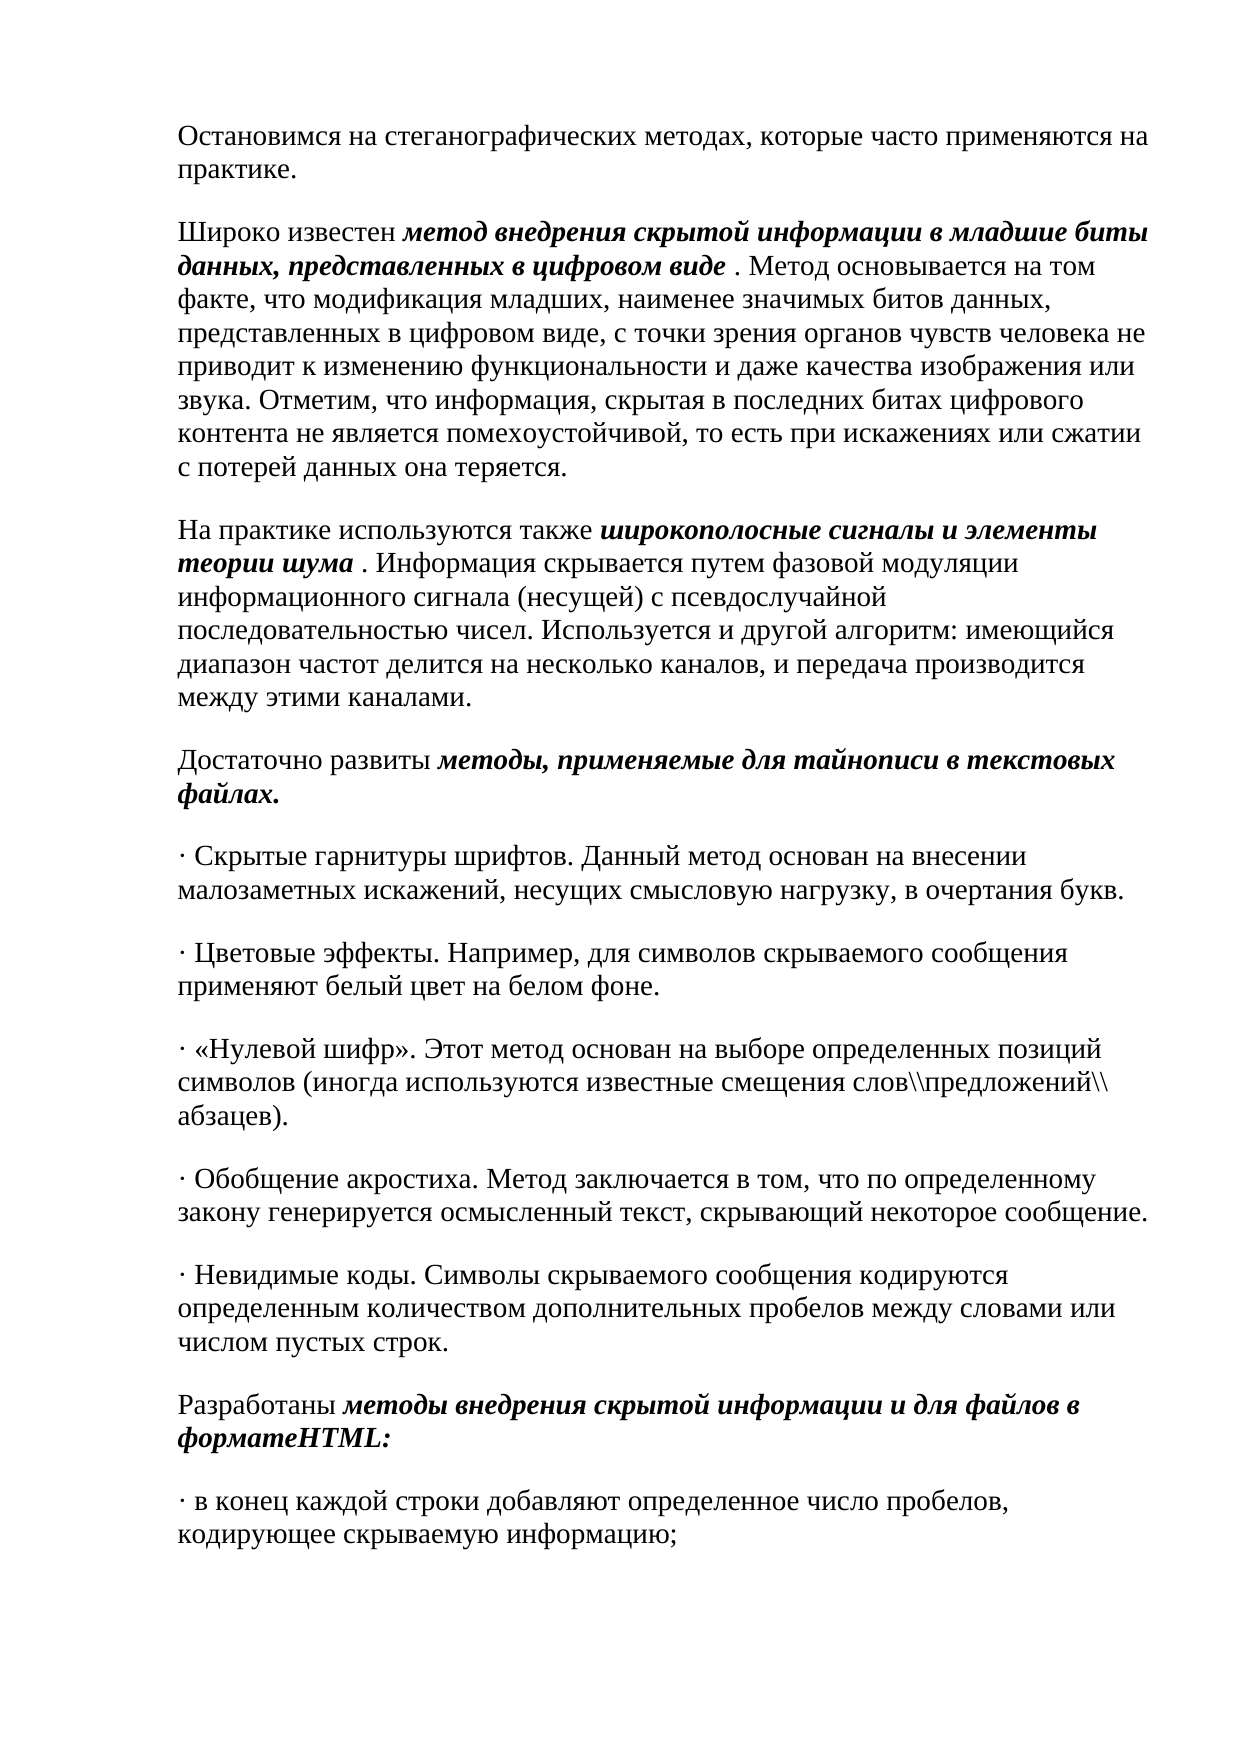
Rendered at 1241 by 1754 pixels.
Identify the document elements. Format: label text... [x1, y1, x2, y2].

text · в конец каждой строки добавляют определенное число пробелов, кодирующее скрываемую информацию; [177, 1483, 1152, 1550]
text · «Нулевой шифр». Этот метод основан на выборе определенных позиций символов (иногда используются известные смещения слов\\предложений\\ абзацев). [177, 1031, 1152, 1132]
text · Невидимые коды. Символы скрываемого сообщения кодируются определенным количеством дополнительных пробелов между словами или числом пустых строк. [177, 1257, 1152, 1358]
text Остановимся на стеганографических методах, которые часто применяются на практике. [177, 118, 1152, 185]
text · Скрытые гарнитуры шрифтов. Данный метод основан на внесении малозаметных искажений, несущих смысловую нагрузку, в очертания букв. [177, 838, 1152, 906]
text Широко известен метод внедрения скрытой информации в младшие биты данных, представленных в цифровом виде . Метод основывается на том факте, что модификация младших, наименее значимых битов данных, представленных в цифровом виде, с точки зрения органов чувств человека не приводит к изменению функциональности и даже качества изображения или звука. Отметим, что информация, скрытая в последних битах цифрового контента не является помехоустойчивой, то есть при искажениях или сжатии с потерей данных она теряется. [177, 214, 1152, 483]
text Разработаны методы внедрения скрытой информации и для файлов в форматеHTML: [177, 1387, 1152, 1454]
text · Обобщение акростиха. Метод заключается в том, что по определенному закону генерируется осмысленный текст, скрывающий некоторое сообщение. [177, 1161, 1152, 1228]
text Достаточно развиты методы, применяемые для тайнописи в текстовых файлах. [177, 742, 1152, 809]
text На практике используются также широкополосные сигналы и элементы теории шума . Информация скрывается путем фазовой модуляции информационного сигнала (несущей) с псевдослучайной последовательностью чисел. Используется и другой алгоритм: имеющийся диапазон частот делится на несколько каналов, и передача производится между этими каналами. [177, 512, 1152, 713]
text · Цветовые эффекты. Например, для символов скрываемого сообщения применяют белый цвет на белом фоне. [177, 935, 1152, 1002]
